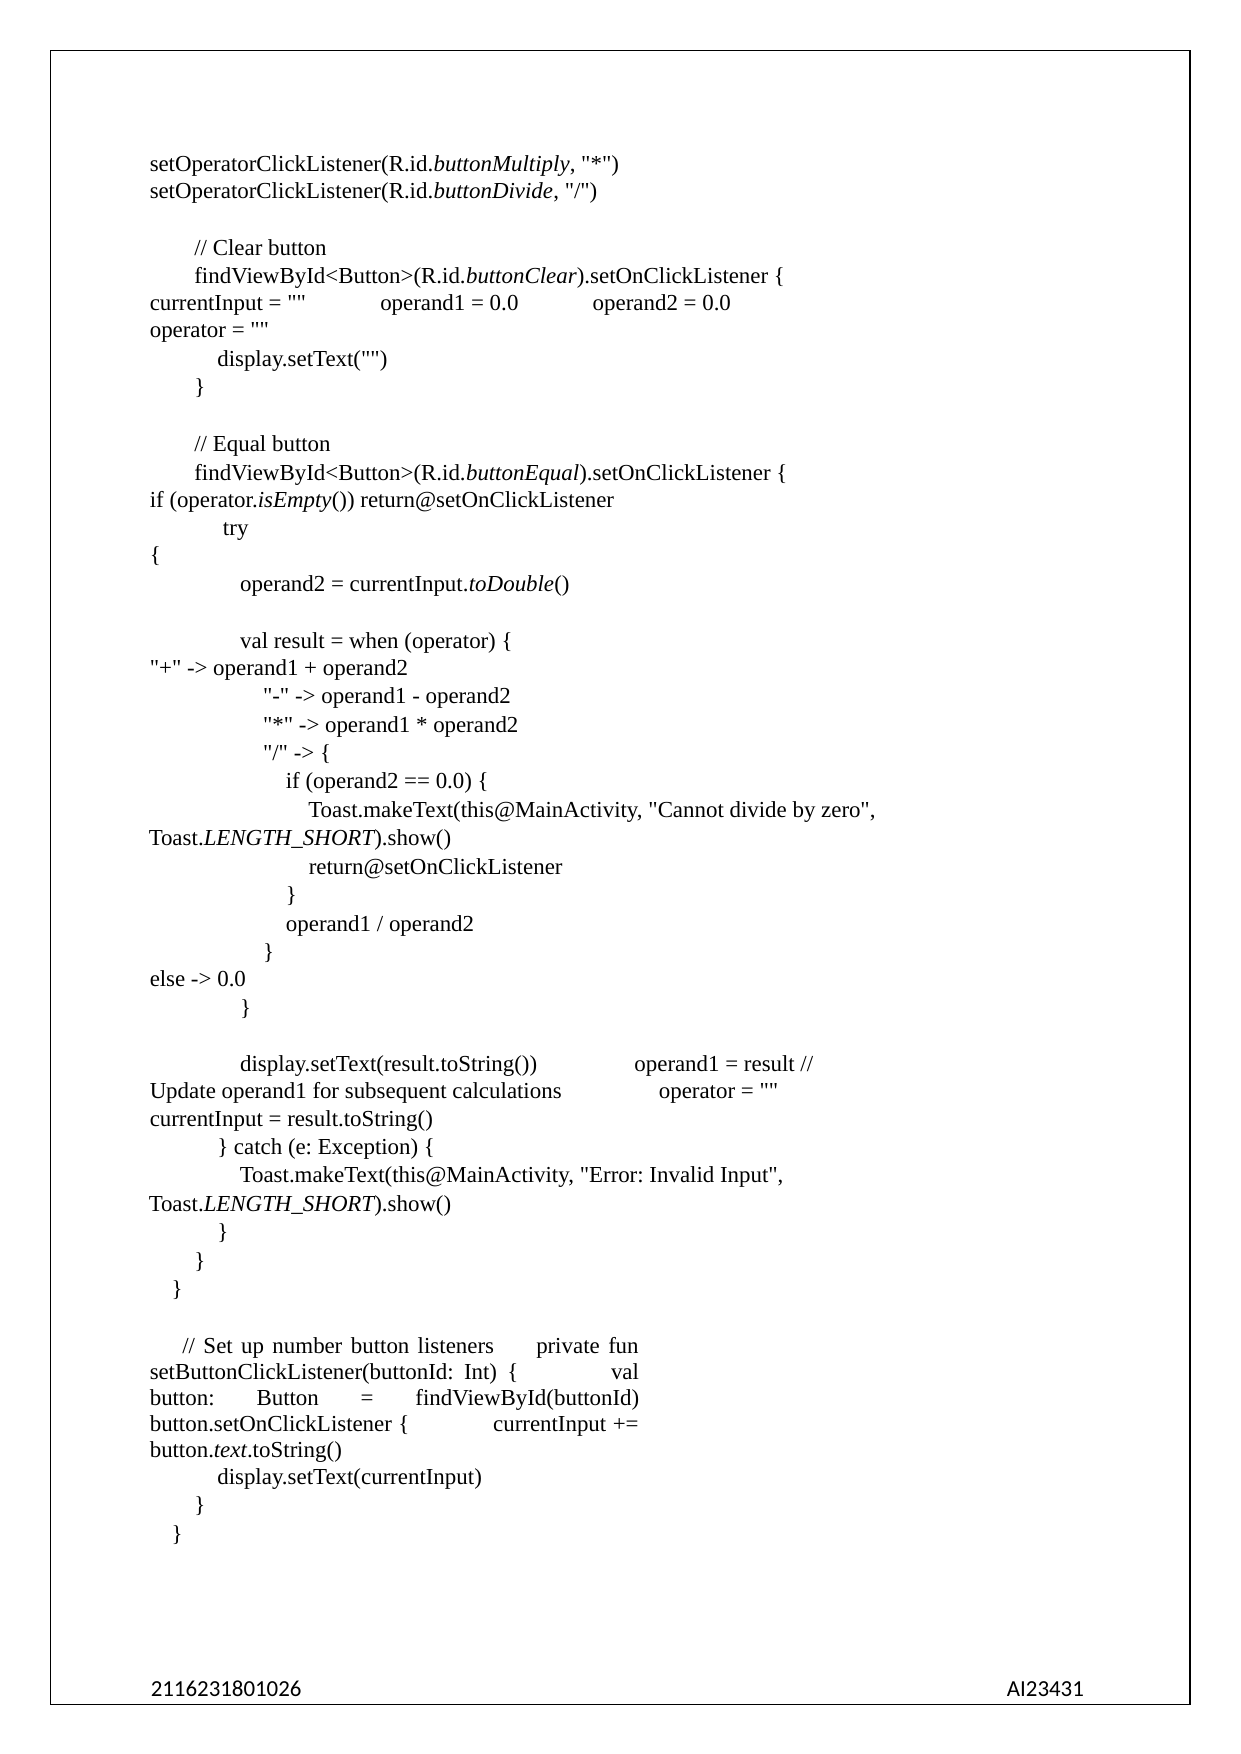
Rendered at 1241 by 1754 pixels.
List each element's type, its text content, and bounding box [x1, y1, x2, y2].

text "/" -> { [148, 739, 1094, 765]
text findViewById<Button>(R.id.buttonEqual).setOnClickListener { if (operator.isEmpty()) return@setOnClickListener [148, 459, 810, 512]
text } [148, 994, 1094, 1020]
text // Set up number button listeners private fun setButtonClickListener(buttonId: Int) { val button: Button = findViewById(buttonId) button.setOnClickListener { currentInput += button.text.toString() [148, 1332, 639, 1463]
text Toast.makeText(this@MainActivity, "Error: Invalid Input", [148, 1162, 1094, 1188]
text } [148, 1492, 1094, 1518]
text display.setText(result.toString()) operand1 = result // Update operand1 for subsequent calculations operator = "" currentInput = result.toString() [148, 1051, 839, 1131]
text "-" -> operand1 - operand2 [148, 682, 1094, 708]
text return@setOnClickListener [148, 853, 1094, 879]
text Toast.LENGTH_SHORT).show() [148, 824, 1094, 851]
text try { [148, 514, 262, 568]
text findViewById<Button>(R.id.buttonClear).setOnClickListener { currentInput = "" operand1 = 0.0 operand2 = 0.0 operator = "" [148, 262, 788, 343]
text } [148, 373, 1094, 400]
text // Equal button [148, 430, 1094, 457]
text operand2 = currentInput.toDouble() [148, 570, 1094, 596]
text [148, 150, 1058, 203]
text } [148, 1247, 1094, 1273]
text } [148, 1520, 1094, 1546]
text operand1 / operand2 [148, 910, 1094, 936]
text // Clear button [148, 234, 1094, 260]
text Toast.LENGTH_SHORT).show() [148, 1190, 1094, 1216]
text } [148, 881, 1094, 908]
text val result = when (operator) { "+" -> operand1 + operand2 [148, 627, 552, 680]
text display.setText("") [148, 345, 1094, 371]
text display.setText(currentInput) [148, 1463, 1094, 1489]
text if (operand2 == 0.0) { [148, 767, 1094, 794]
text } [148, 1275, 1094, 1302]
text } catch (e: Exception) { [148, 1133, 1094, 1159]
text } [148, 1218, 1094, 1245]
text Toast.makeText(this@MainActivity, "Cannot divide by zero", [148, 796, 1094, 822]
text "*" -> operand1 * operand2 [148, 711, 1094, 737]
text } else -> 0.0 [148, 938, 362, 992]
